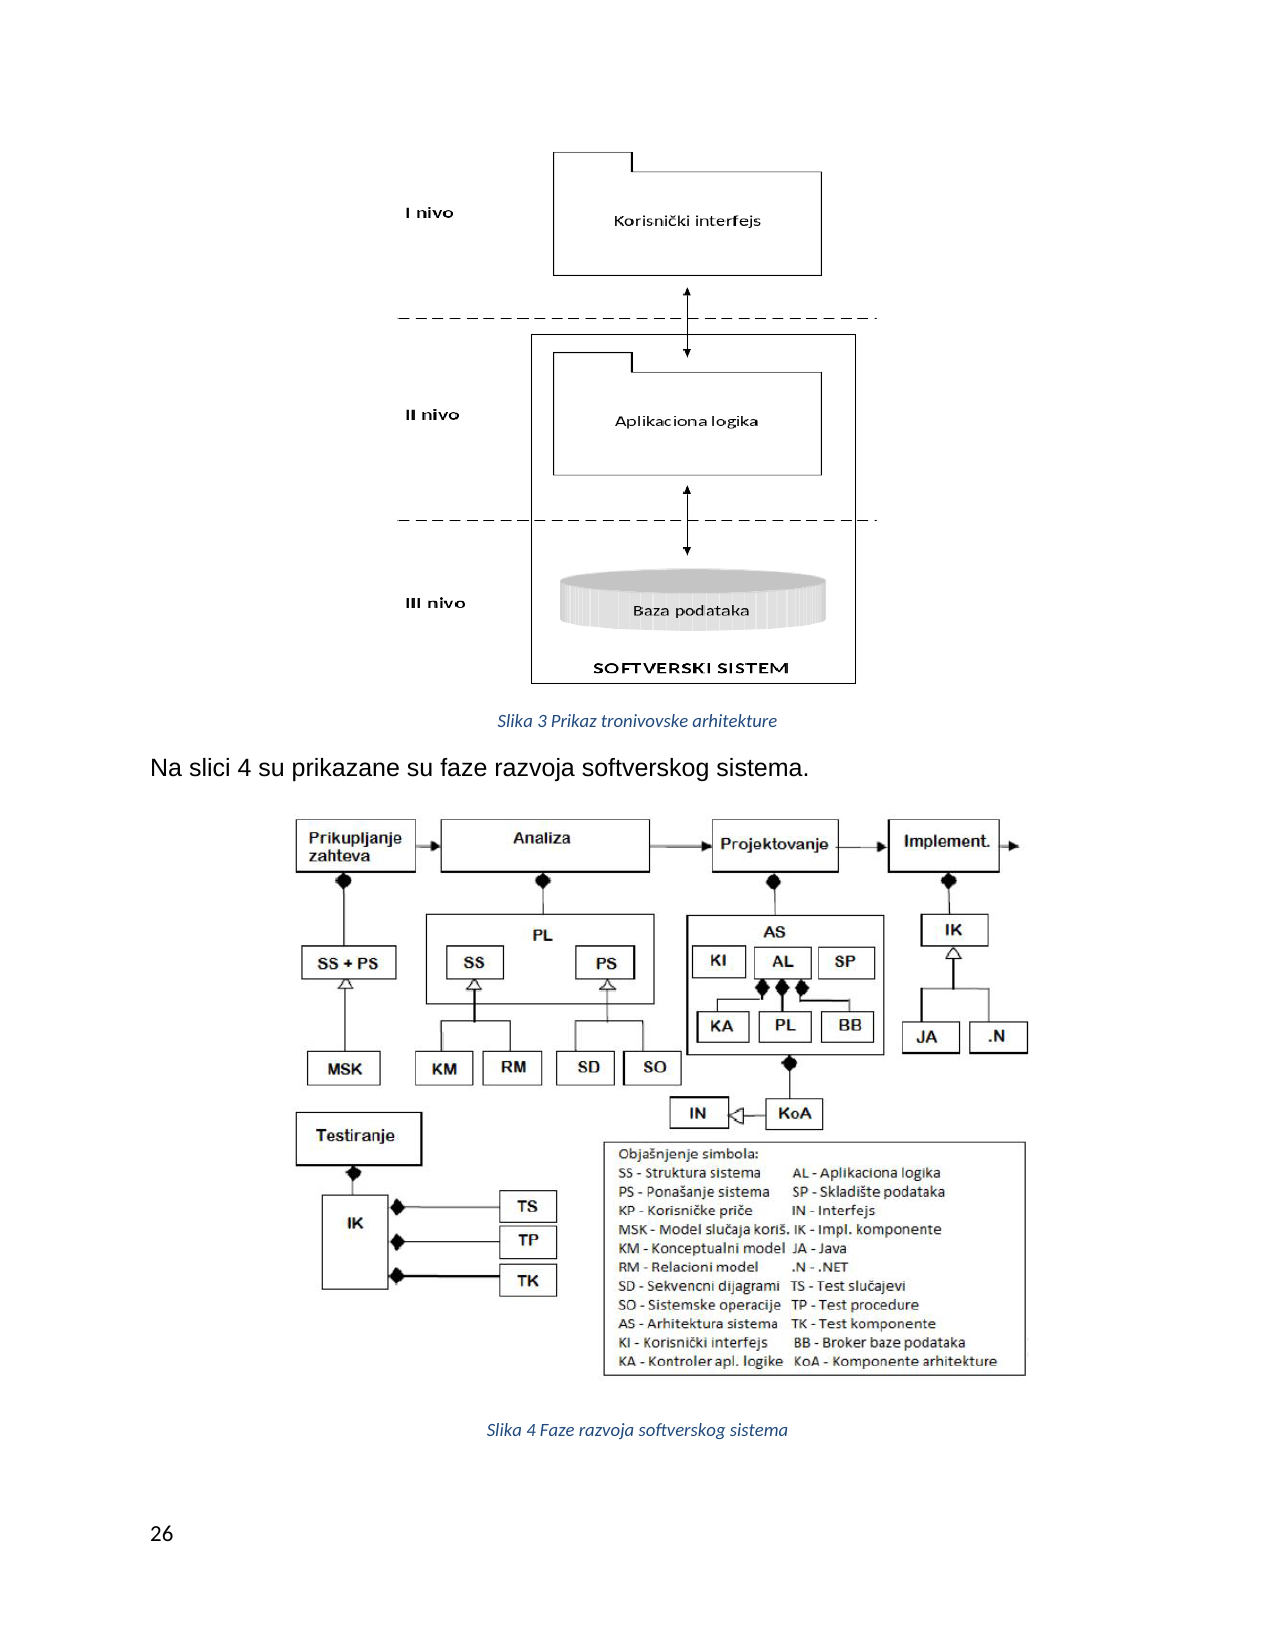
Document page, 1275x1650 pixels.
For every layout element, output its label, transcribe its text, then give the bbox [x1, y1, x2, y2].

text Na slici 4 su prikazane su faze razvoja softverskog sistema. [150, 753, 1125, 782]
